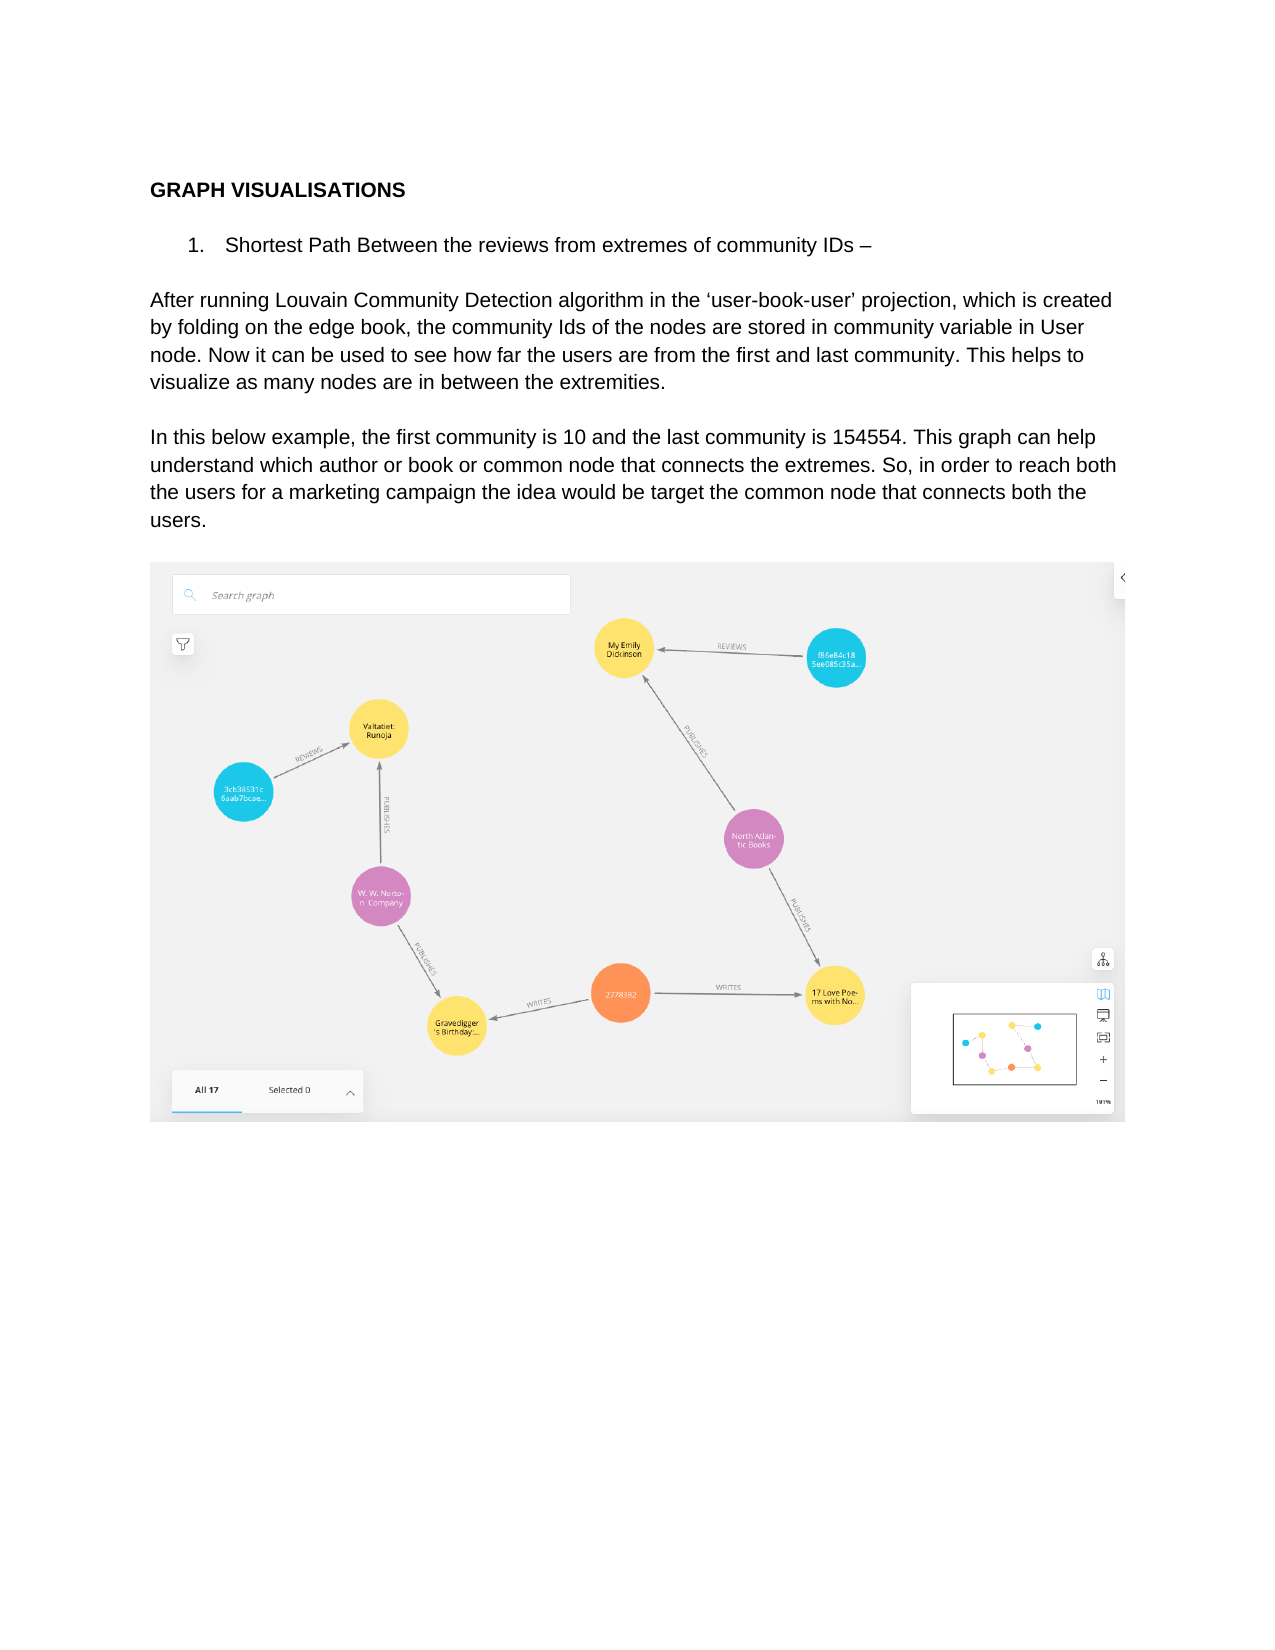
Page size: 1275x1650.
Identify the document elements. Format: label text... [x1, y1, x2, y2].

list Shortest Path Between the reviews from extremes of community IDs – [187, 232, 1125, 256]
text In this below example, the first community is 10 and the last community is 154554. This graph can help understand which author or book or common node that connects the extremes. So, in order to reach both the users for a marketing campaign the idea would be target the common node that connects both the users. [150, 425, 1125, 531]
picture [150, 562, 1125, 1122]
text After running Louvain Community Detection algorithm in the ‘user-book-user’ projection, which is created by folding on the edge book, the community Ids of the nodes are stored in community variable in User node. Now it can be used to see how far the users are from the first and last community. This helps to visualize as many nodes are in between the extremities. [150, 287, 1125, 394]
text GRAPH VISUALISATIONS [150, 177, 1125, 201]
